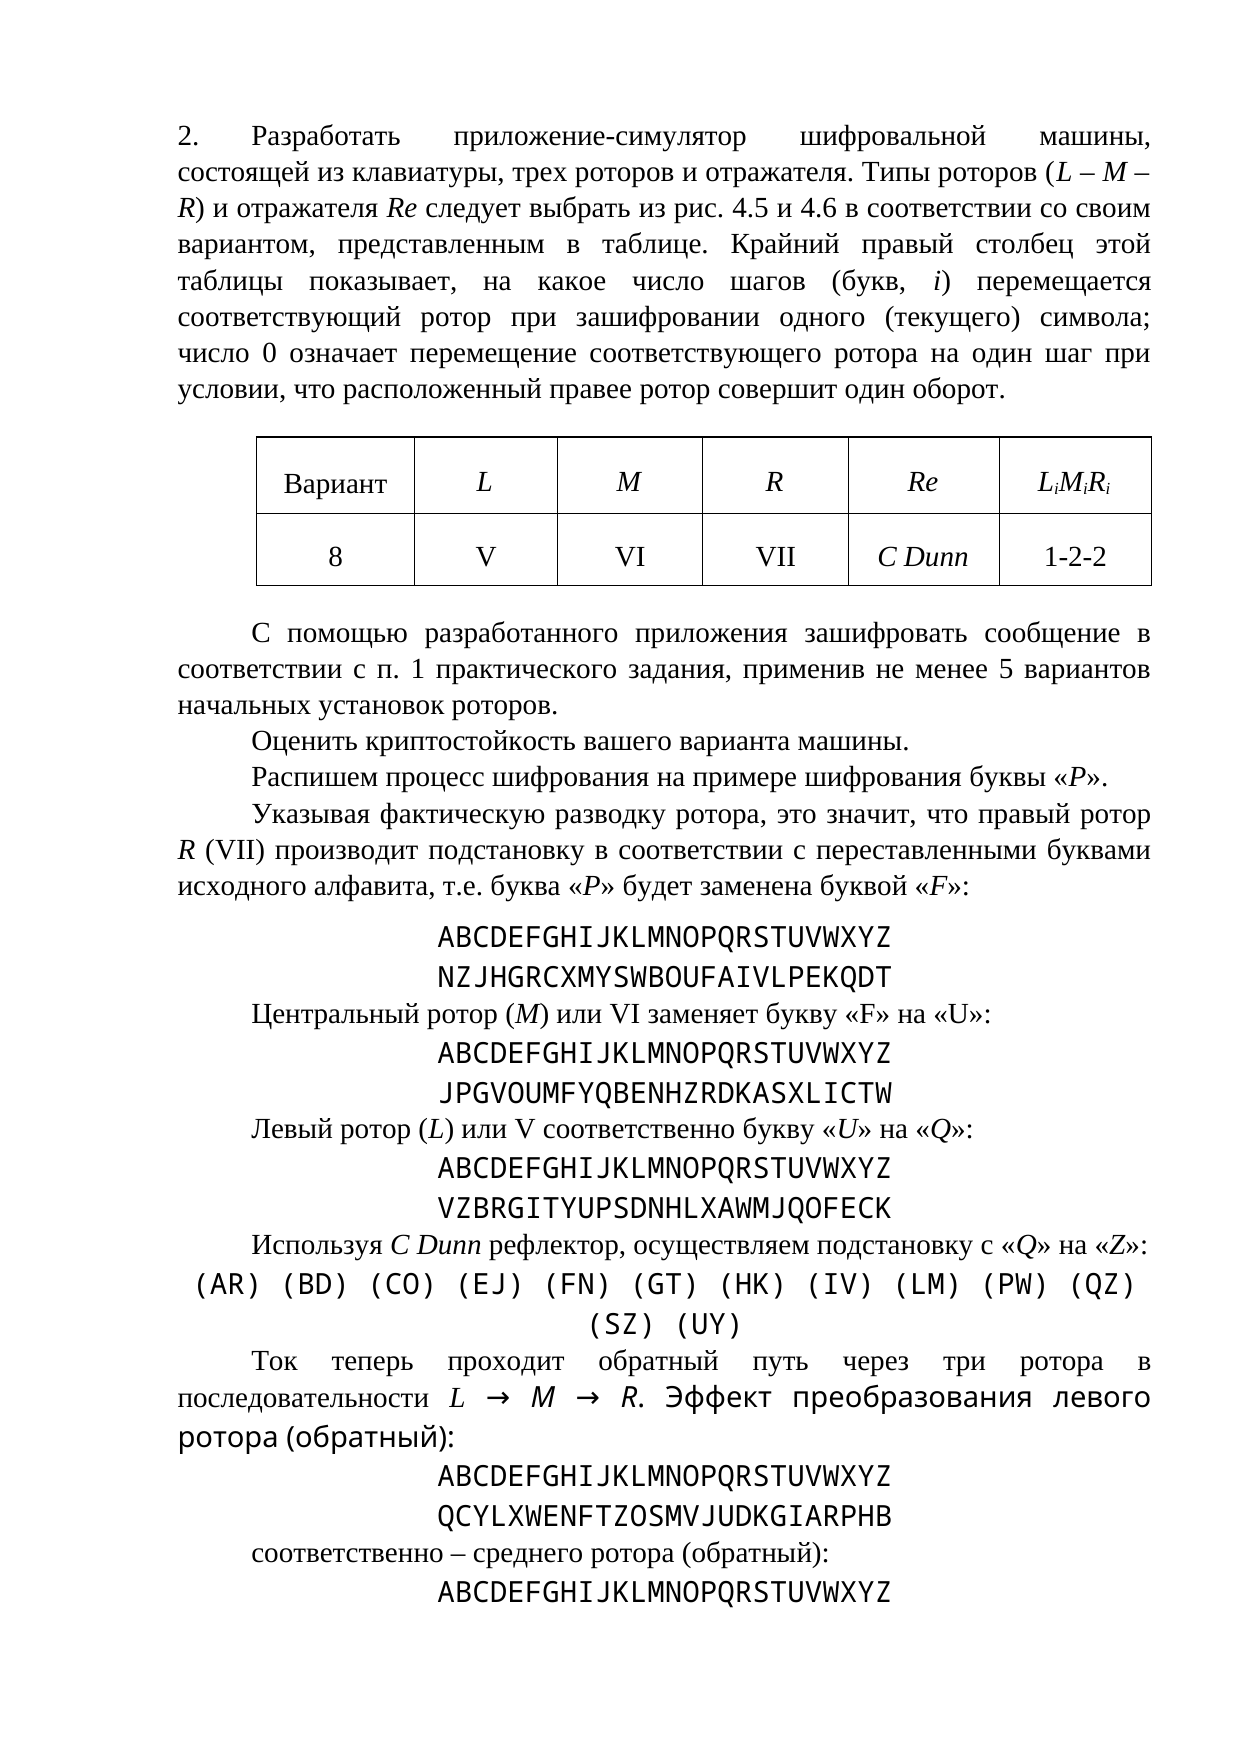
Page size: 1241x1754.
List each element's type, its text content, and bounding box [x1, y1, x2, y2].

text Используя C Dunn рефлектор, осуществляем подстановку с «Q» на «Z»: [177, 1227, 1152, 1261]
text Указывая фактическую разводку ротора, это значит, что правый ротор R (VII) производит подстановку в соответствии с переставленными буквами исходного алфавита, т.е. буква «P» будет заменена буквой «F»: [177, 796, 1152, 902]
text ABCDEFGHIJKLMNOPQRSTUVWXYZ [177, 1571, 1152, 1611]
text JPGVOUMFYQBENHZRDKASXLICTW [177, 1072, 1152, 1112]
table_header Вариант [257, 438, 414, 513]
table_header R [703, 438, 848, 513]
text Распишем процесс шифрования на примере шифрования буквы «P». [177, 759, 1152, 793]
text Ток теперь проходит обратный путь через три ротора в последовательности L → M → R. Эффект преобразования левого ротора (обратный): [177, 1343, 1152, 1456]
list Разработать приложение-симулятор шифровальной машины, состоящей из клавиатуры, трех роторов и отражателя. Типы роторов (L – M – R) и отражателя Re следует выбрать из рис. 4.5 и 4.6 в соответствии со своим вариантом, представленным в таблице. Крайний правый столбец этой таблицы показывает, на какое число шагов (букв, i) перемещается соответствующий ротор при зашифровании одного (текущего) символа; число 0 означает перемещение соответствующего ротора на один шаг при условии, что расположенный правее ротор совершит один оборот. [177, 118, 1152, 405]
text ABCDEFGHIJKLMNOPQRSTUVWXYZ [177, 1032, 1152, 1072]
table_cell C Dunn [849, 514, 999, 585]
text ABCDEFGHIJKLMNOPQRSTUVWXYZ [177, 917, 1152, 956]
table_header Re [849, 438, 999, 513]
text VZBRGITYUPSDNHLXAWMJQOFECK [177, 1187, 1152, 1227]
text соответственно – среднего ротора (обратный): [177, 1535, 1152, 1568]
text QCYLXWENFTZOSMVJUDKGIARPHB [177, 1495, 1152, 1535]
text (AR) (BD) (CO) (EJ) (FN) (GT) (HK) (IV) (LM) (PW) (QZ) (SZ) (UY) [177, 1263, 1152, 1343]
text С помощью разработанного приложения зашифровать сообщение в соответствии с п. 1 практического задания, применив не менее 5 вариантов начальных установок роторов. [177, 615, 1152, 721]
text ABCDEFGHIJKLMNOPQRSTUVWXYZ [177, 1456, 1152, 1495]
text Оценить криптостойкость вашего варианта машины. [177, 723, 1152, 757]
table_header LiMiRi [1000, 438, 1151, 513]
table_cell V [415, 514, 557, 585]
table_cell 1-2-2 [1000, 514, 1151, 585]
text Левый ротор (L) или V соответственно букву «U» на «Q»: [177, 1112, 1152, 1145]
text Центральный ротор (М) или VI заменяет букву «F» на «U»: [177, 996, 1152, 1029]
text ABCDEFGHIJKLMNOPQRSTUVWXYZ [177, 1148, 1152, 1187]
table_cell VI [558, 514, 702, 585]
table_cell 8 [257, 514, 414, 585]
table_cell VII [703, 514, 848, 585]
table_header M [558, 438, 702, 513]
table_header L [415, 438, 557, 513]
text NZJHGRCXMYSWBOUFAIVLPEKQDT [177, 956, 1152, 996]
